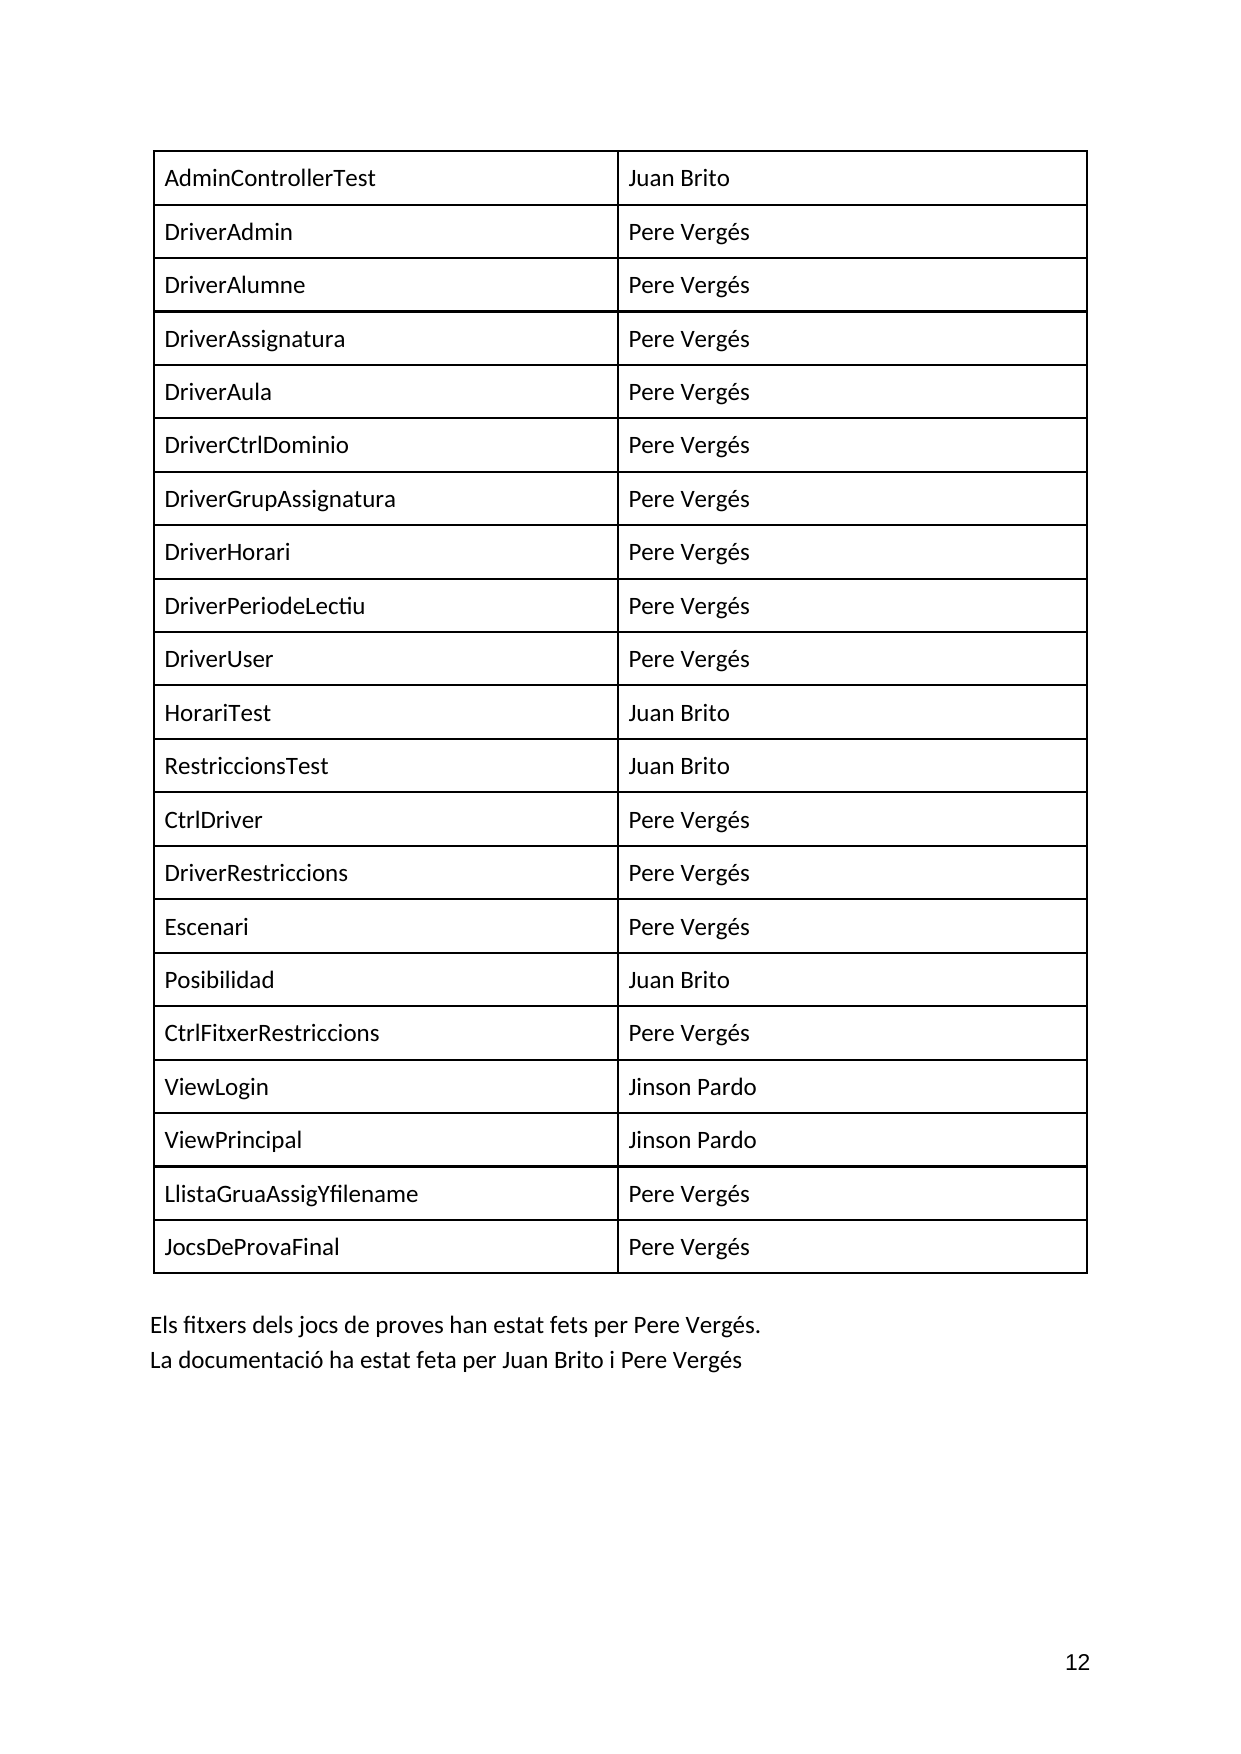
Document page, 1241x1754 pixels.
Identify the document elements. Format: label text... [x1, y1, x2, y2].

table_cell Pere Vergés [619, 900, 1086, 952]
table_cell Pere Vergés [619, 1007, 1086, 1058]
table_cell HorariTest [155, 686, 617, 738]
table_cell CtrlDriver [155, 793, 617, 845]
table_cell Juan Brito [619, 152, 1086, 203]
table_cell Jinson Pardo [619, 1114, 1086, 1165]
table_cell Pere Vergés [619, 206, 1086, 257]
table_cell Pere Vergés [619, 633, 1086, 684]
table_cell Juan Brito [619, 740, 1086, 791]
table_cell Pere Vergés [619, 793, 1086, 845]
table_cell LlistaGruaAssigYfilename [155, 1168, 617, 1219]
table_cell Escenari [155, 900, 617, 952]
table_cell CtrlFitxerRestriccions [155, 1007, 617, 1058]
table_cell Pere Vergés [619, 419, 1086, 471]
table_cell Pere Vergés [619, 526, 1086, 577]
table_cell DriverAula [155, 366, 617, 417]
table_cell DriverAssignatura [155, 313, 617, 364]
table_cell JocsDeProvaFinal [155, 1221, 617, 1272]
table_cell Posibilidad [155, 954, 617, 1005]
table_cell Pere Vergés [619, 259, 1086, 310]
table_cell DriverUser [155, 633, 617, 684]
table_cell DriverRestriccions [155, 847, 617, 898]
table_cell RestriccionsTest [155, 740, 617, 791]
table_cell DriverAlumne [155, 259, 617, 310]
table_cell Pere Vergés [619, 313, 1086, 364]
table_cell AdminControllerTest [155, 152, 617, 203]
table_cell Pere Vergés [619, 366, 1086, 417]
table_cell ViewLogin [155, 1061, 617, 1112]
table_cell DriverHorari [155, 526, 617, 577]
table_cell Pere Vergés [619, 847, 1086, 898]
table_cell DriverAdmin [155, 206, 617, 257]
table_cell DriverPeriodeLectiu [155, 580, 617, 631]
table_cell Pere Vergés [619, 1168, 1086, 1219]
table_cell Jinson Pardo [619, 1061, 1086, 1112]
text Els fitxers dels jocs de proves han estat fets per Pere Vergés. [150, 1309, 1090, 1340]
text La documentació ha estat feta per Juan Brito i Pere Vergés [150, 1344, 1090, 1375]
table_cell ViewPrincipal [155, 1114, 617, 1165]
table_cell Pere Vergés [619, 473, 1086, 524]
table_cell DriverCtrlDominio [155, 419, 617, 471]
table_cell Juan Brito [619, 954, 1086, 1005]
table_cell Pere Vergés [619, 580, 1086, 631]
table_cell Juan Brito [619, 686, 1086, 738]
table_cell DriverGrupAssignatura [155, 473, 617, 524]
table_cell Pere Vergés [619, 1221, 1086, 1272]
